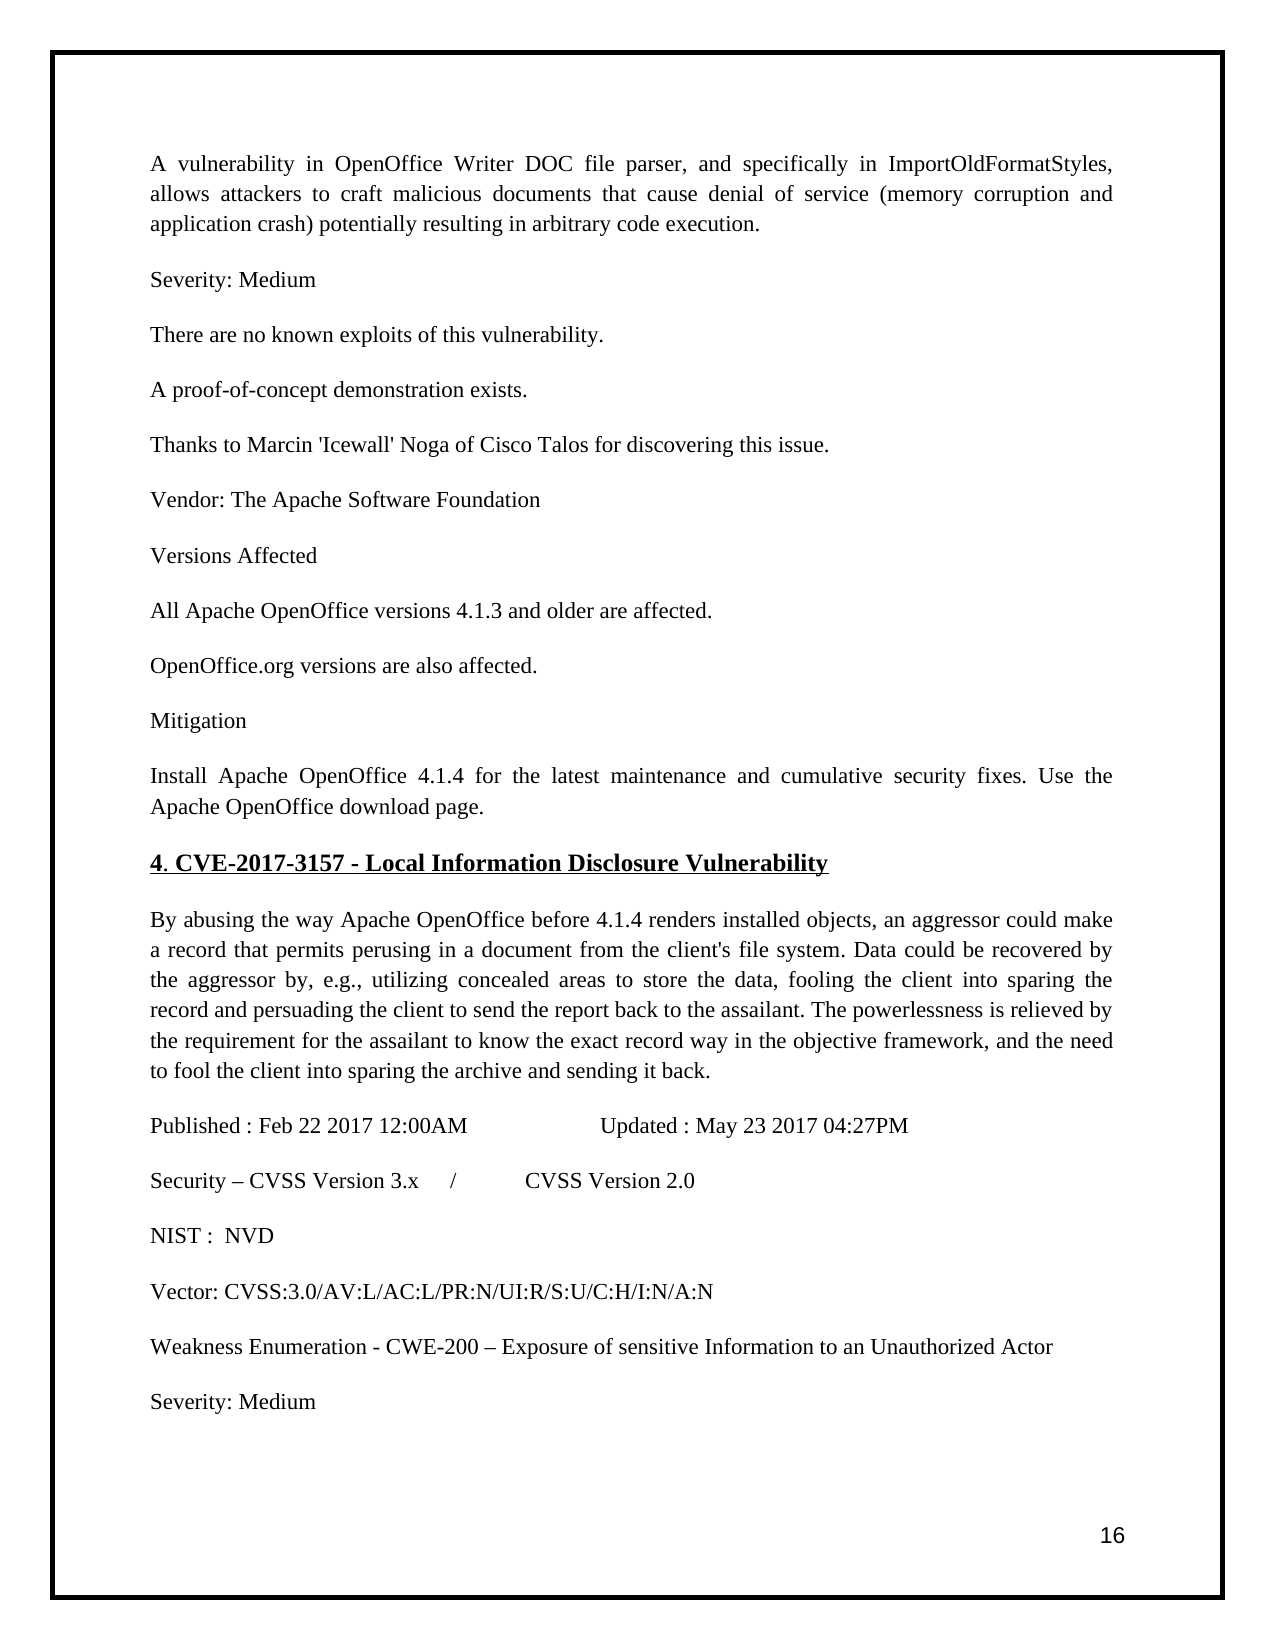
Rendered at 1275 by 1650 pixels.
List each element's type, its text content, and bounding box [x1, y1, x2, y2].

text OpenOffice.org versions are also affected. [150, 652, 1114, 678]
text Thanks to Marcin 'Icewall' Noga of Cisco Talos for discovering this issue. [150, 431, 1114, 458]
text A proof-of-concept demonstration exists. [150, 376, 1114, 402]
text Mitigation [150, 707, 1114, 734]
text Weakness Enumeration - CWE-200 – Exposure of sensitive Information to an Unauthorized Actor [150, 1333, 1114, 1359]
text Vector: CVSS:3.0/AV:L/AC:L/PR:N/UI:R/S:U/C:H/I:N/A:N [150, 1278, 1114, 1304]
text Security – CVSS Version 3.x / CVSS Version 2.0 [150, 1167, 1114, 1194]
text 4. CVE-2017-3157 - Local Information Disclosure Vulnerability [150, 848, 1114, 877]
text Published : Feb 22 2017 12:00AM Updated : May 23 2017 04:27PM [150, 1112, 1114, 1138]
text There are no known exploits of this vulnerability. [150, 321, 1114, 347]
text NIST : NVD [150, 1223, 1114, 1249]
text All Apache OpenOffice versions 4.1.3 and older are affected. [150, 597, 1114, 623]
text Versions Affected [150, 542, 1114, 568]
text By abusing the way Apache OpenOffice before 4.1.4 renders installed objects, an aggressor could make a record that permits perusing in a document from the client's file system. Data could be recovered by the aggressor by, e.g., utilizing concealed areas to store the data, fooling the client into sparing the record and persuading the client to send the report back to the assailant. The powerlessness is relieved by the requirement for the assailant to know the exact record way in the objective framework, and the need to fool the client into sparing the archive and sending it back. [150, 906, 1114, 1083]
text A vulnerability in OpenOffice Writer DOC file parser, and specifically in ImportOldFormatStyles, allows attackers to craft malicious documents that cause denial of service (memory corruption and application crash) potentially resulting in arbitrary code execution. [150, 150, 1114, 237]
text Install Apache OpenOffice 4.1.4 for the latest maintenance and cumulative security fixes. Use the Apache OpenOffice download page. [150, 762, 1114, 819]
text Severity: Medium [150, 1388, 1114, 1414]
text Vendor: The Apache Software Foundation [150, 486, 1114, 513]
text Severity: Medium [150, 266, 1114, 292]
